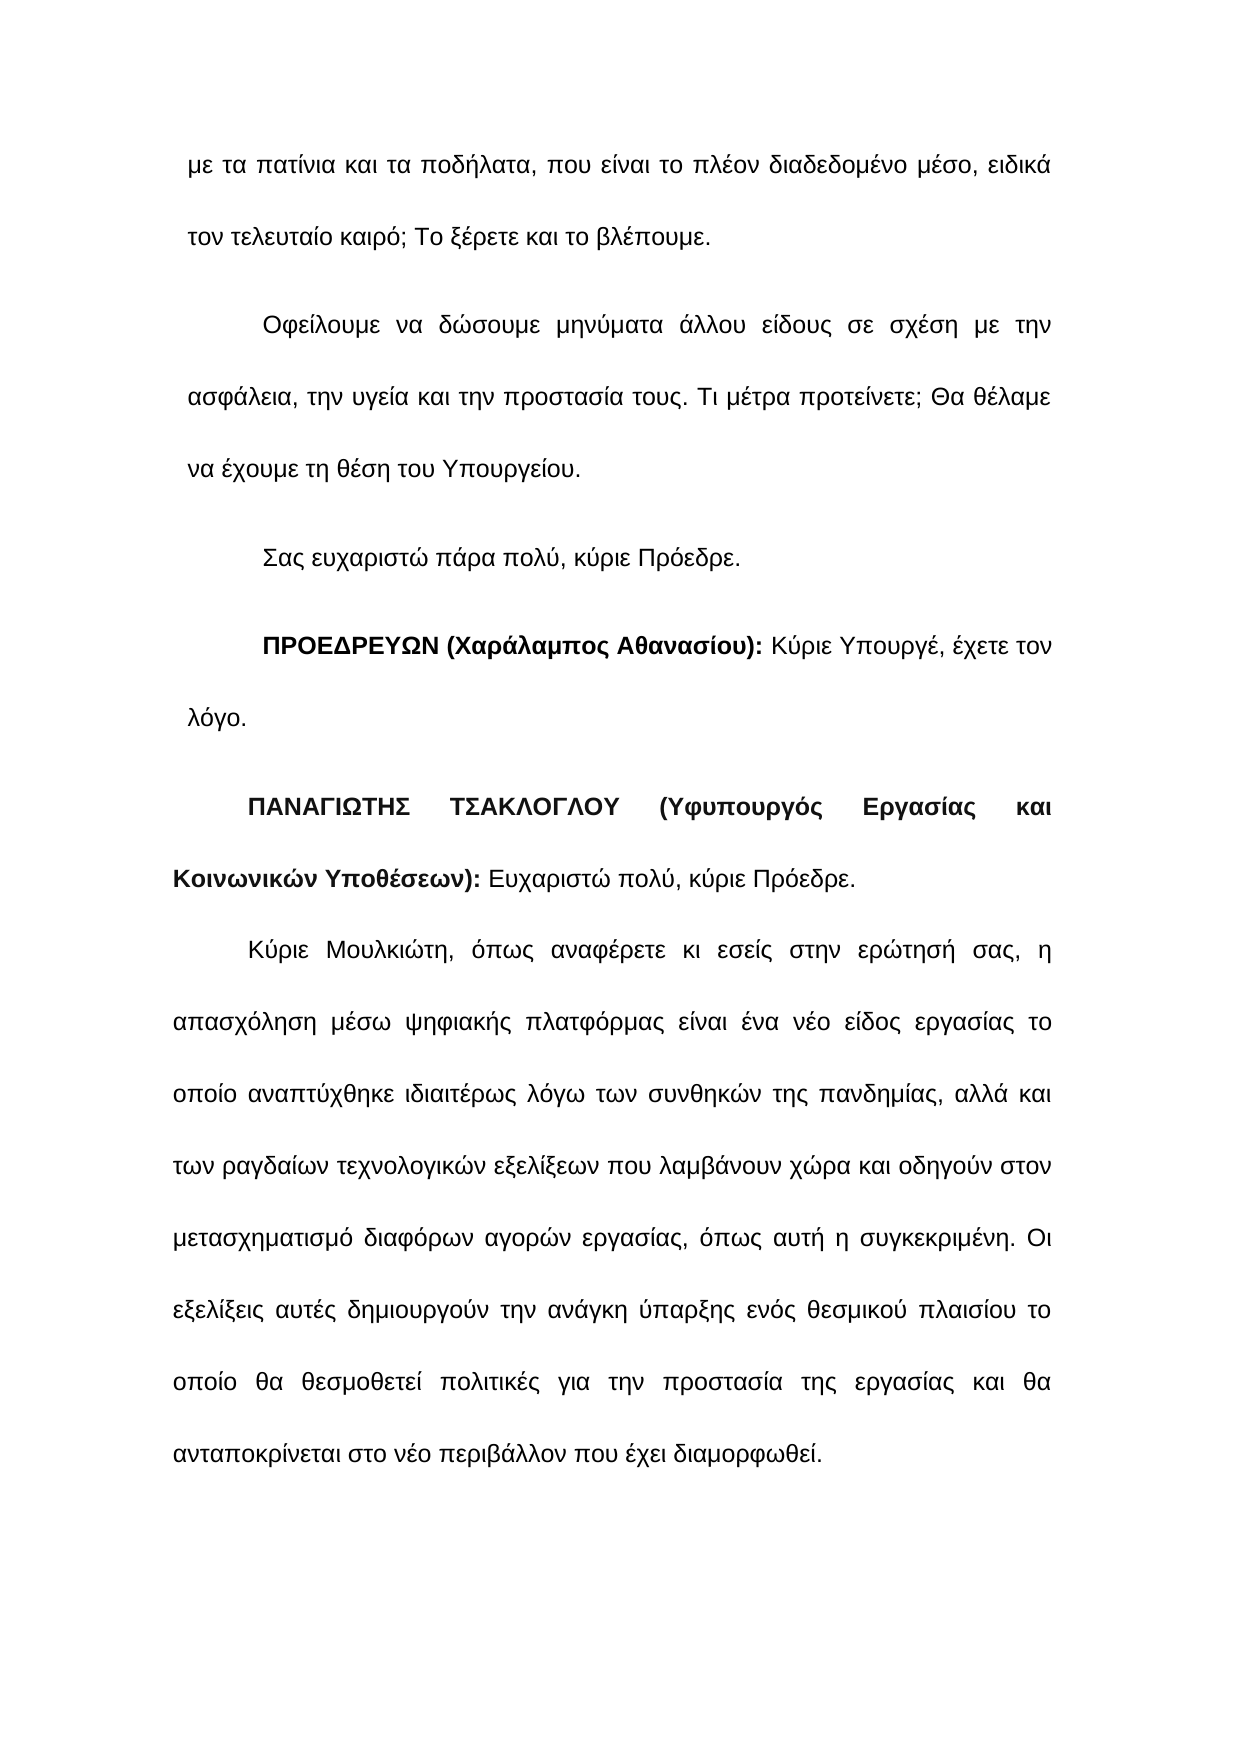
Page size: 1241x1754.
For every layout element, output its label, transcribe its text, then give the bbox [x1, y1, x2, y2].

text Σας ευχαριστώ πάρα πολύ, κύριε Πρόεδρε. [187, 543, 1053, 571]
text Οφείλουμε να δώσουμε μηνύματα άλλου είδους σε σχέση με την ασφάλεια, την υγεία και την προστασία τους. Τι μέτρα προτείνετε; Θα θέλαμε να έχουμε τη θέση του Υπουργείου. [187, 310, 1053, 483]
text Κύριε Μουλκιώτη, όπως αναφέρετε κι εσείς στην ερώτησή σας, η απασχόληση μέσω ψηφιακής πλατφόρμας είναι ένα νέο είδος εργασίας το οποίο αναπτύχθηκε ιδιαιτέρως λόγω των συνθηκών της πανδημίας, αλλά και των ραγδαίων τεχνολογικών εξελίξεων που λαμβάνουν χώρα και οδηγούν στον μετασχηματισμό διαφόρων αγορών εργασίας, όπως αυτή η συγκεκριμένη. Οι εξελίξεις αυτές δημιουργούν την ανάγκη ύπαρξης ενός θεσμικού πλαισίου το οποίο θα θεσμοθετεί πολιτικές για την προστασία της εργασίας και θα ανταποκρίνεται στο νέο περιβάλλον που έχει διαμορφωθεί. [173, 935, 1053, 1467]
text ΠΑΝΑΓΙΩΤΗΣ ΤΣΑΚΛΟΓΛΟΥ (Υφυπουργός Εργασίας και Κοινωνικών Υποθέσεων): Ευχαριστώ πολύ, κύριε Πρόεδρε. [173, 792, 1053, 892]
text ΠΡΟΕΔΡΕΥΩΝ (Χαράλαμπος Αθανασίου): Κύριε Υπουργέ, έχετε τον λόγο. [187, 631, 1053, 732]
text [187, 150, 1053, 251]
